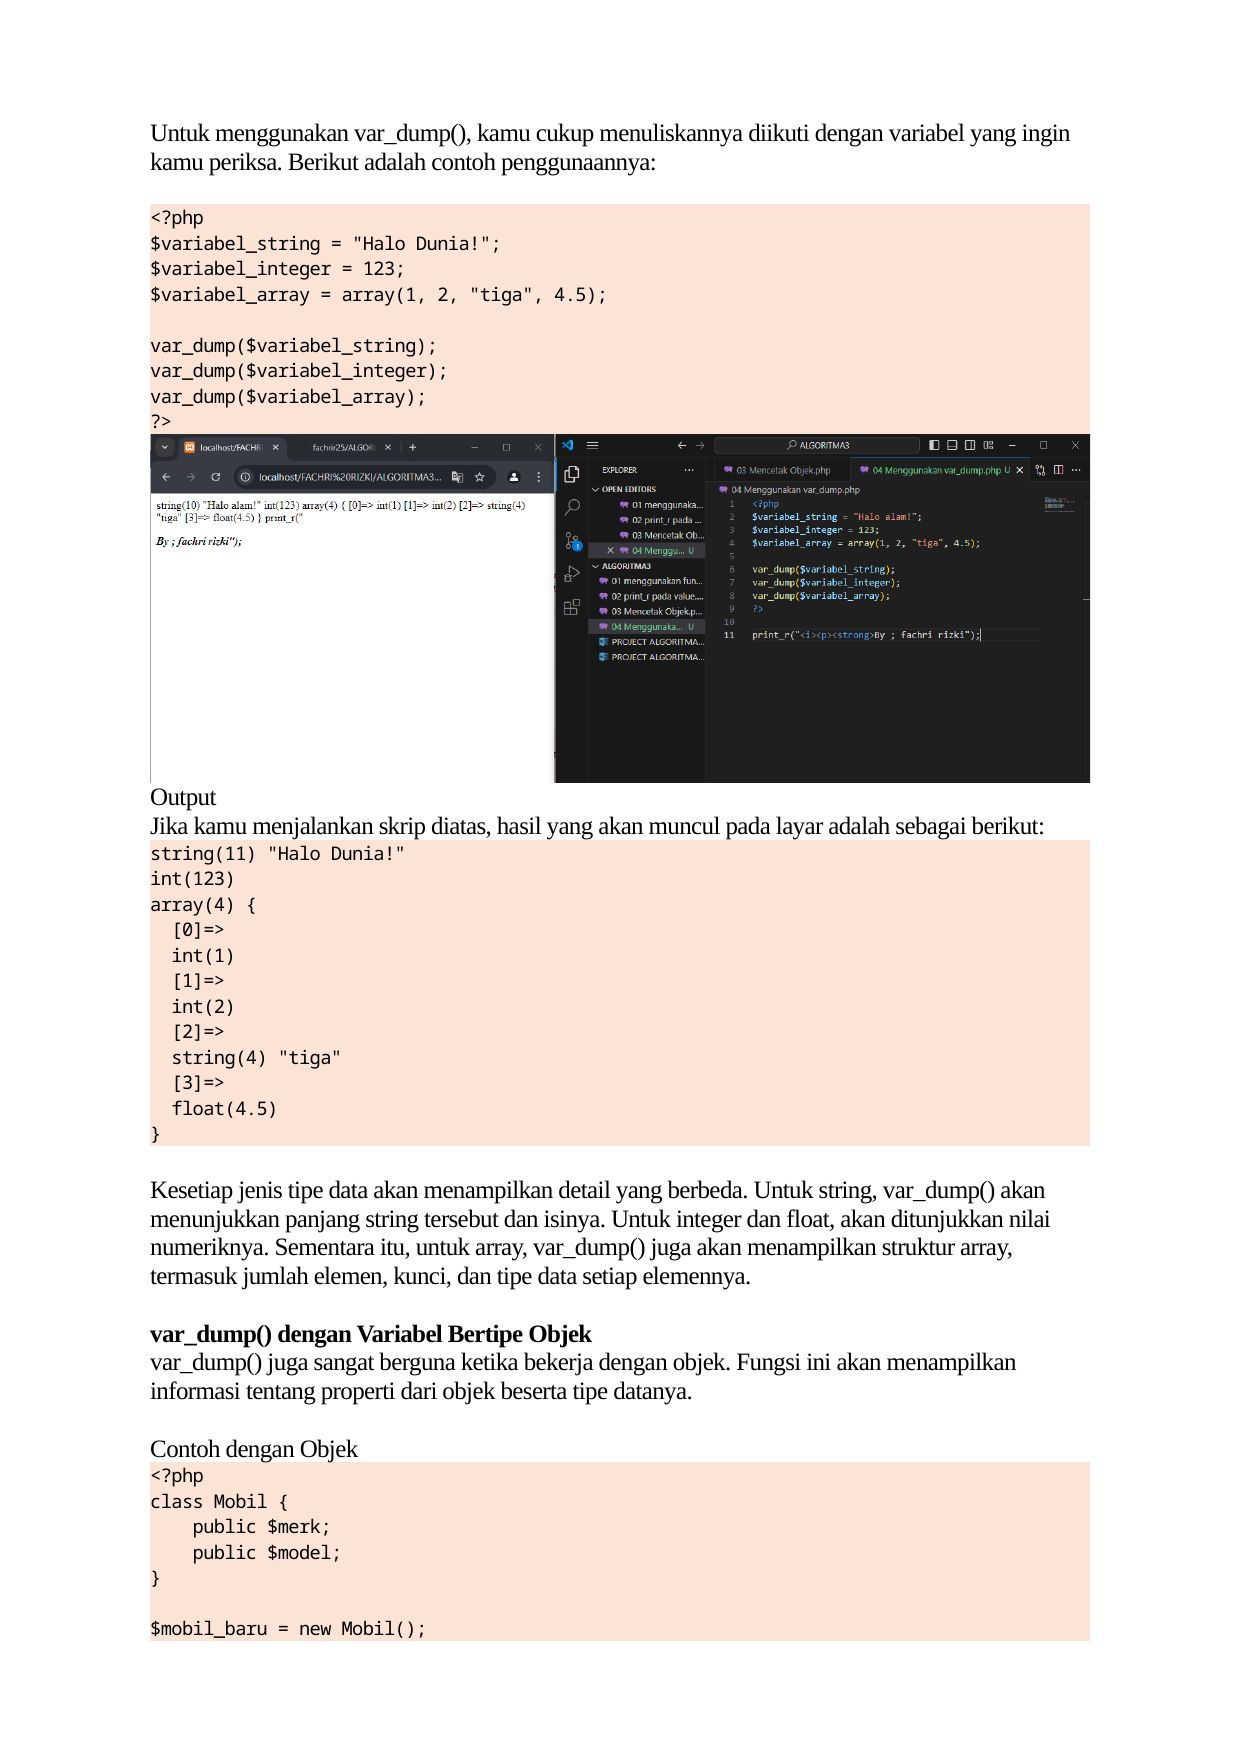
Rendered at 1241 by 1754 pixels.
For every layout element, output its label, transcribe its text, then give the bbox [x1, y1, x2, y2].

text public $model; [150, 1539, 1090, 1564]
text $mobil_baru = new Mobil(); [150, 1616, 1090, 1641]
text string(4) "tiga" [150, 1044, 1090, 1069]
text int(2) [150, 993, 1090, 1018]
text public $merk; [150, 1513, 1090, 1539]
text string(11) "Halo Dunia!" [150, 840, 1090, 865]
text Untuk menggunakan var_dump(), kamu cukup menuliskannya diikuti dengan variabel yang ingin kamu periksa. Berikut adalah contoh penggunaannya: [150, 118, 1090, 176]
text var_dump() juga sangat berguna ketika bekerja dengan objek. Fungsi ini akan menampilkan informasi tentang properti dari objek beserta tipe datanya. [150, 1347, 1090, 1405]
text float(4.5) [150, 1095, 1090, 1121]
text } [150, 1564, 1090, 1590]
text Contoh dengan Objek [150, 1434, 1090, 1462]
text var_dump() dengan Variabel Bertipe Objek [150, 1319, 1090, 1347]
text int(123) [150, 865, 1090, 891]
text } [150, 1121, 1090, 1146]
text ?> [150, 408, 1090, 434]
text [2]=> [150, 1018, 1090, 1044]
picture [150, 434, 1091, 783]
text var_dump($variabel_string); [150, 332, 1090, 357]
text Output [150, 783, 1090, 811]
text $variabel_integer = 123; [150, 255, 1090, 281]
text Kesetiap jenis tipe data akan menampilkan detail yang berbeda. Untuk string, var_dump() akan menunjukkan panjang string tersebut dan isinya. Untuk integer dan float, akan ditunjukkan nilai numeriknya. Sementara itu, untuk array, var_dump() juga akan menampilkan struktur array, termasuk jumlah elemen, kunci, dan tipe data setiap elemennya. [150, 1175, 1090, 1290]
text class Mobil { [150, 1488, 1090, 1513]
text $variabel_array = array(1, 2, "tiga", 4.5); [150, 281, 1090, 306]
text $variabel_string = "Halo Dunia!"; [150, 230, 1090, 255]
text [0]=> [150, 916, 1090, 942]
text <?php [150, 1462, 1090, 1488]
text array(4) { [150, 891, 1090, 916]
text int(1) [150, 942, 1090, 967]
text var_dump($variabel_array); [150, 383, 1090, 408]
text Jika kamu menjalankan skrip diatas, hasil yang akan muncul pada layar adalah sebagai berikut: [150, 811, 1090, 840]
text [3]=> [150, 1069, 1090, 1095]
text <?php [150, 204, 1090, 230]
text var_dump($variabel_integer); [150, 357, 1090, 383]
text [1]=> [150, 967, 1090, 993]
